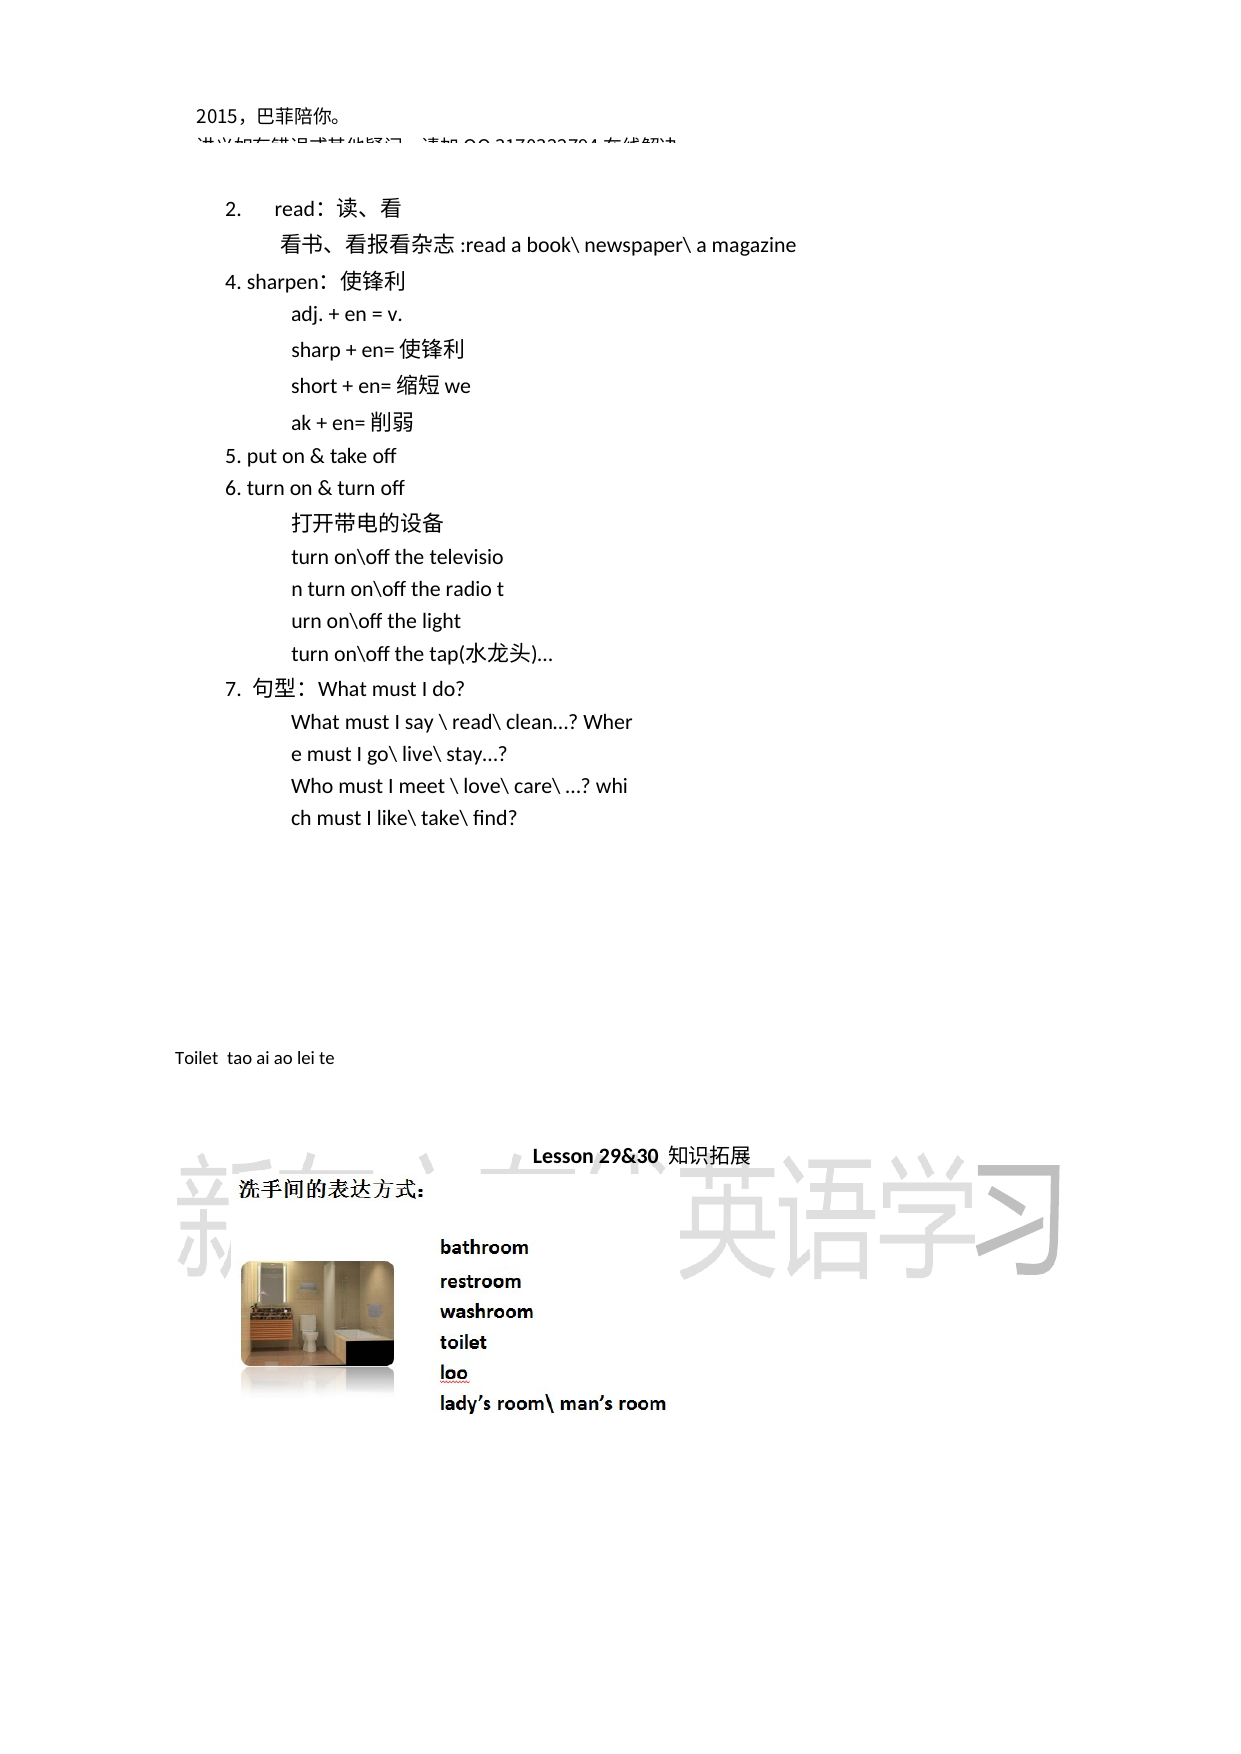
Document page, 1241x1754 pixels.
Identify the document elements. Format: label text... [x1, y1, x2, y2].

list sharpen：使锋利 [225, 264, 1071, 295]
text adj. + en = v. [291, 300, 1071, 327]
list turn on & turn off [225, 474, 1071, 501]
picture [177, 1152, 975, 1417]
list put on & take off [225, 442, 1071, 468]
text Who must I meet \ love\ care\ …? which must I like\ take\ find? [291, 772, 636, 831]
text 打开带电的设备 [291, 506, 1071, 538]
picture [720, 1156, 727, 1162]
text 看书、看报看杂志 :read a book\ newspaper\ a magazine [280, 227, 1071, 259]
list 句型：What must I do? [225, 671, 1071, 703]
list read：读、看 [225, 191, 1071, 223]
text What must I say \ read\ clean…? Where must I go\ live\ stay…? [291, 708, 636, 767]
text sharp + en= 使锋利short + en= 缩短weak + en= 削弱 [291, 332, 472, 437]
text turn on\off the television turn on\off the radio turn on\off the light [291, 543, 515, 634]
text turn on\off the tap(水龙头)… [291, 639, 1071, 667]
text Toilet tao ai ao lei te [175, 1046, 1071, 1069]
picture [650, 1152, 655, 1161]
